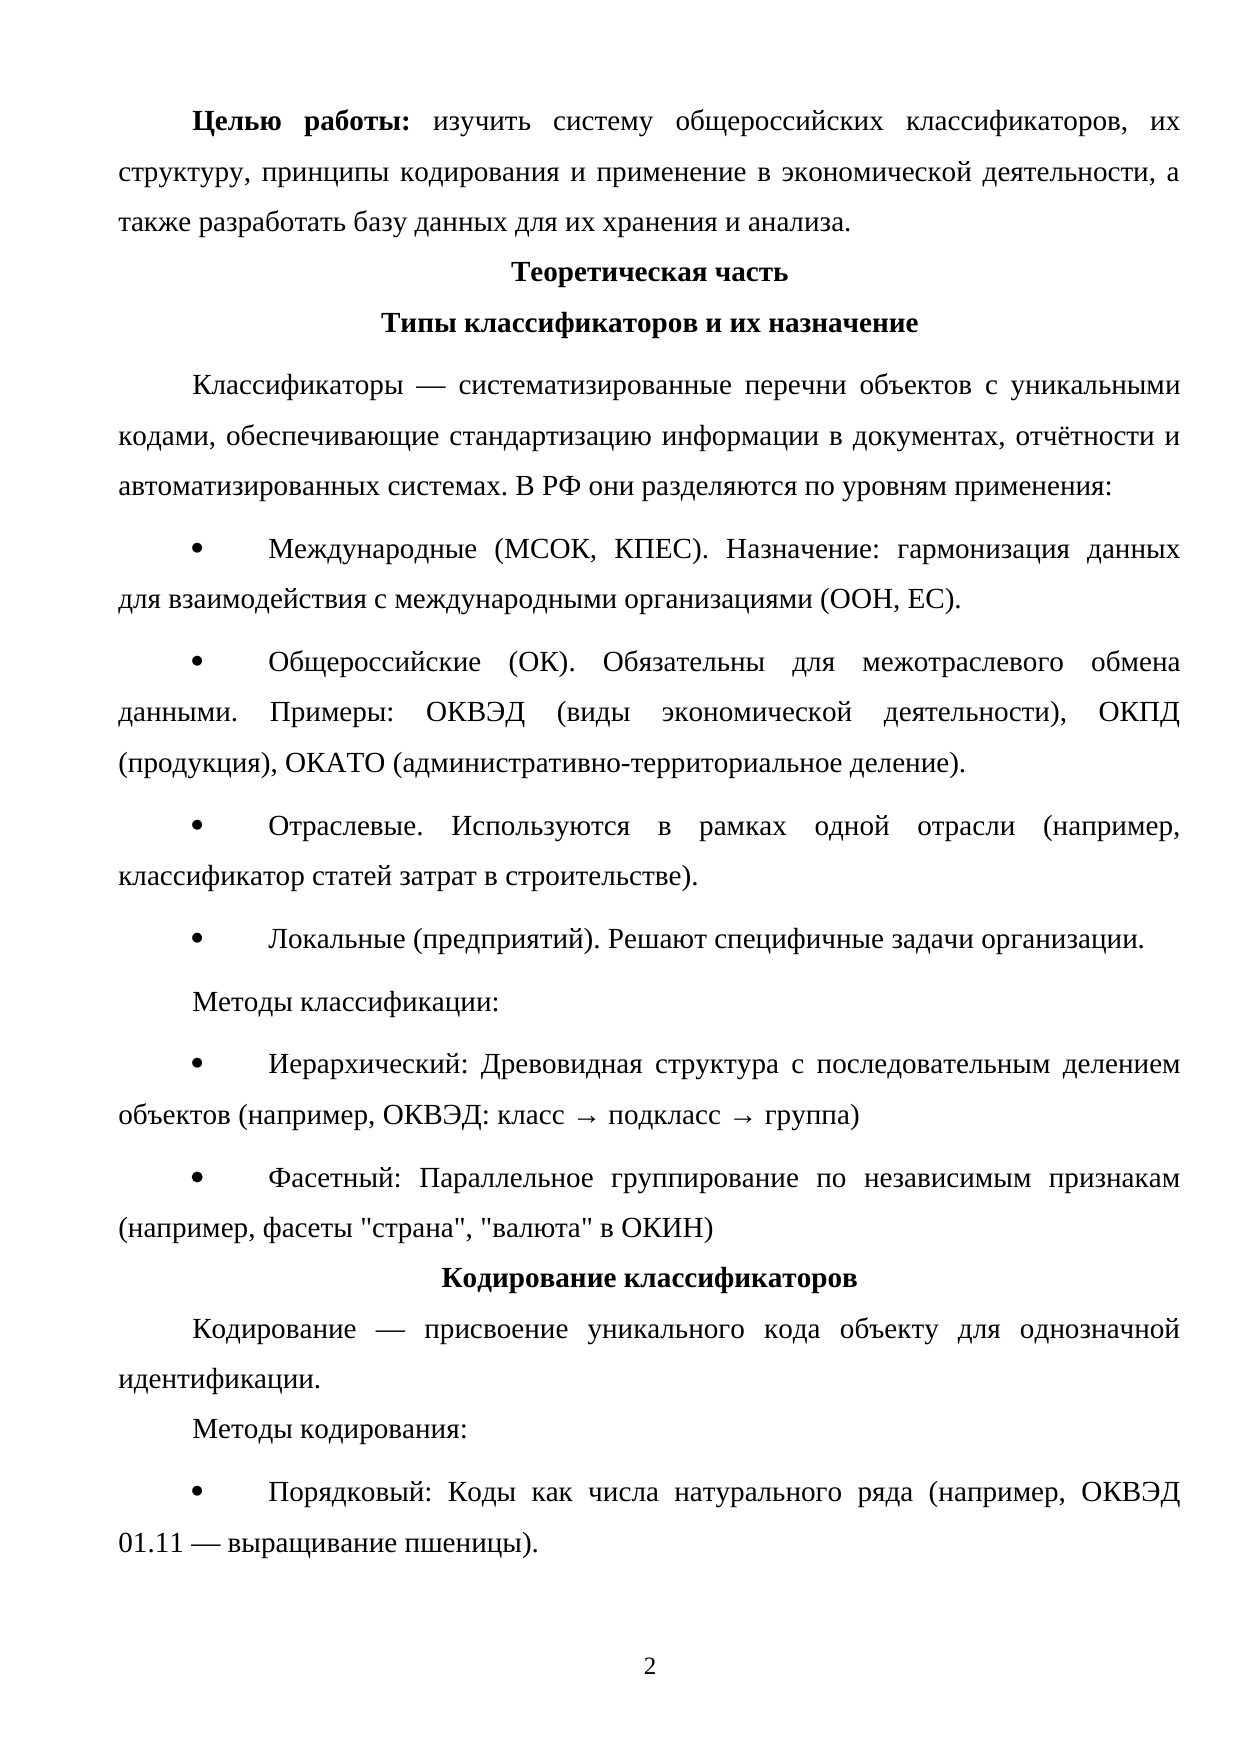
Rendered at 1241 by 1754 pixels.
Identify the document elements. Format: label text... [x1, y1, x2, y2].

text Кодирование классификаторов [118, 1261, 1181, 1294]
list Международные (МСОК, КПЕС). Назначение: гармонизация данных для взаимодействия с международными организациями (ООН, ЕС). [118, 531, 1181, 615]
text Целью работы: изучить систему общероссийских классификаторов, их структуру, принципы кодирования и применение в экономической деятельности, а также разработать базу данных для их хранения и анализа. [118, 103, 1181, 238]
list Отраслевые. Используются в рамках одной отрасли (например, классификатор статей затрат в строительстве). [118, 808, 1181, 892]
text Методы классификации: [118, 984, 1181, 1017]
text Методы кодирования: [118, 1412, 1181, 1445]
list Фасетный: Параллельное группирование по независимым признакам (например, фасеты "страна", "валюта" в ОКИН) [118, 1160, 1181, 1244]
list Общероссийские (ОК). Обязательны для межотраслевого обмена данными. Примеры: ОКВЭД (виды экономической деятельности), ОКПД (продукция), ОКАТО (административно-территориальное деление). [118, 644, 1181, 778]
text Типы классификаторов и их назначение [118, 305, 1181, 338]
list Порядковый: Коды как числа натурального ряда (например, ОКВЭД 01.11 — выращивание пшеницы). [118, 1474, 1181, 1558]
text Теоретическая часть [118, 254, 1181, 288]
text Классификаторы — систематизированные перечни объектов с уникальными кодами, обеспечивающие стандартизацию информации в документах, отчётности и автоматизированных системах. В РФ они разделяются по уровням применения: [118, 367, 1181, 502]
list Локальные (предприятий). Решают специфичные задачи организации. [118, 921, 1181, 954]
list Иерархический: Древовидная структура с последовательным делением объектов (например, ОКВЭД: класс → подкласс → группа) [118, 1047, 1181, 1131]
text Кодирование — присвоение уникального кода объекту для однозначной идентификации. [118, 1311, 1181, 1395]
